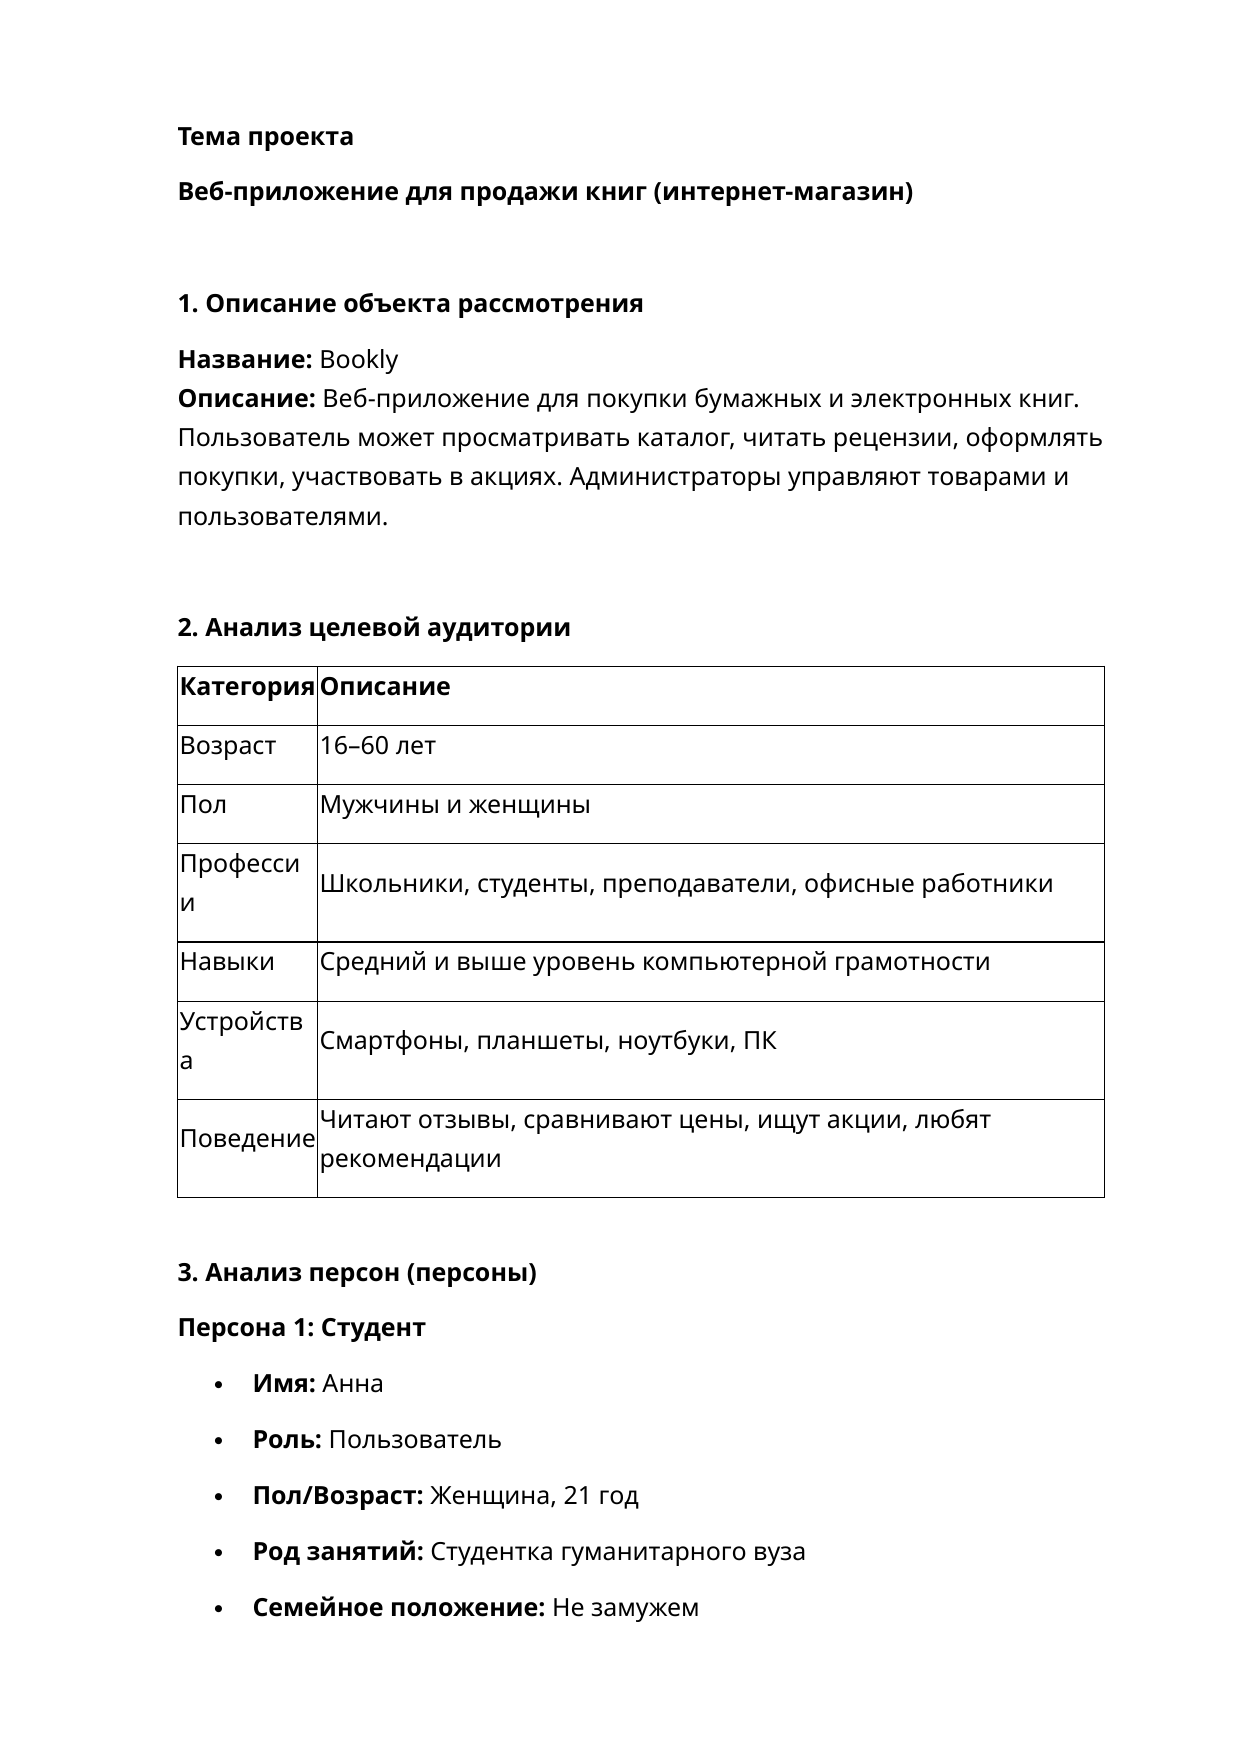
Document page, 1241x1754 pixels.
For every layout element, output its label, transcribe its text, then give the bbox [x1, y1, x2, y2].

text Тема проекта [177, 118, 1152, 152]
table_header Описание [318, 667, 1104, 725]
list Пол/Возраст: Женщина, 21 год [215, 1477, 1152, 1512]
table_cell Устройства [178, 1002, 317, 1099]
table_cell Смартфоны, планшеты, ноутбуки, ПК [318, 1002, 1104, 1099]
text Название: Bookly Описание: Веб-приложение для покупки бумажных и электронных книг. Пользователь может просматривать каталог, читать рецензии, оформлять покупки, участвовать в акциях. Администраторы управляют товарами и пользователями. [177, 341, 1152, 532]
list Семейное положение: Не замужем [215, 1589, 1152, 1623]
table_cell Мужчины и женщины [318, 785, 1104, 843]
table_cell 16–60 лет [318, 726, 1104, 784]
text Персона 1: Студент [177, 1310, 1152, 1344]
table_cell Средний и выше уровень компьютерной грамотности [318, 943, 1104, 1001]
table_cell Пол [178, 785, 317, 843]
table_cell Читают отзывы, сравнивают цены, ищут акции, любят рекомендации [318, 1100, 1104, 1197]
table_cell Школьники, студенты, преподаватели, офисные работники [318, 844, 1104, 941]
text 1. Описание объекта рассмотрения [177, 286, 1152, 320]
table_cell Профессии [178, 844, 317, 941]
list Роль: Пользователь [215, 1422, 1152, 1456]
list Имя: Анна [215, 1366, 1152, 1400]
table_cell Навыки [178, 943, 317, 1001]
list Род занятий: Студентка гуманитарного вуза [215, 1533, 1152, 1567]
table_cell Поведение [178, 1100, 317, 1197]
text Веб-приложение для продажи книг (интернет-магазин) [177, 174, 1152, 208]
text 2. Анализ целевой аудитории [177, 610, 1152, 644]
table_cell Возраст [178, 726, 317, 784]
text 3. Анализ персон (персоны) [177, 1254, 1152, 1288]
table_header Категория [178, 667, 317, 725]
